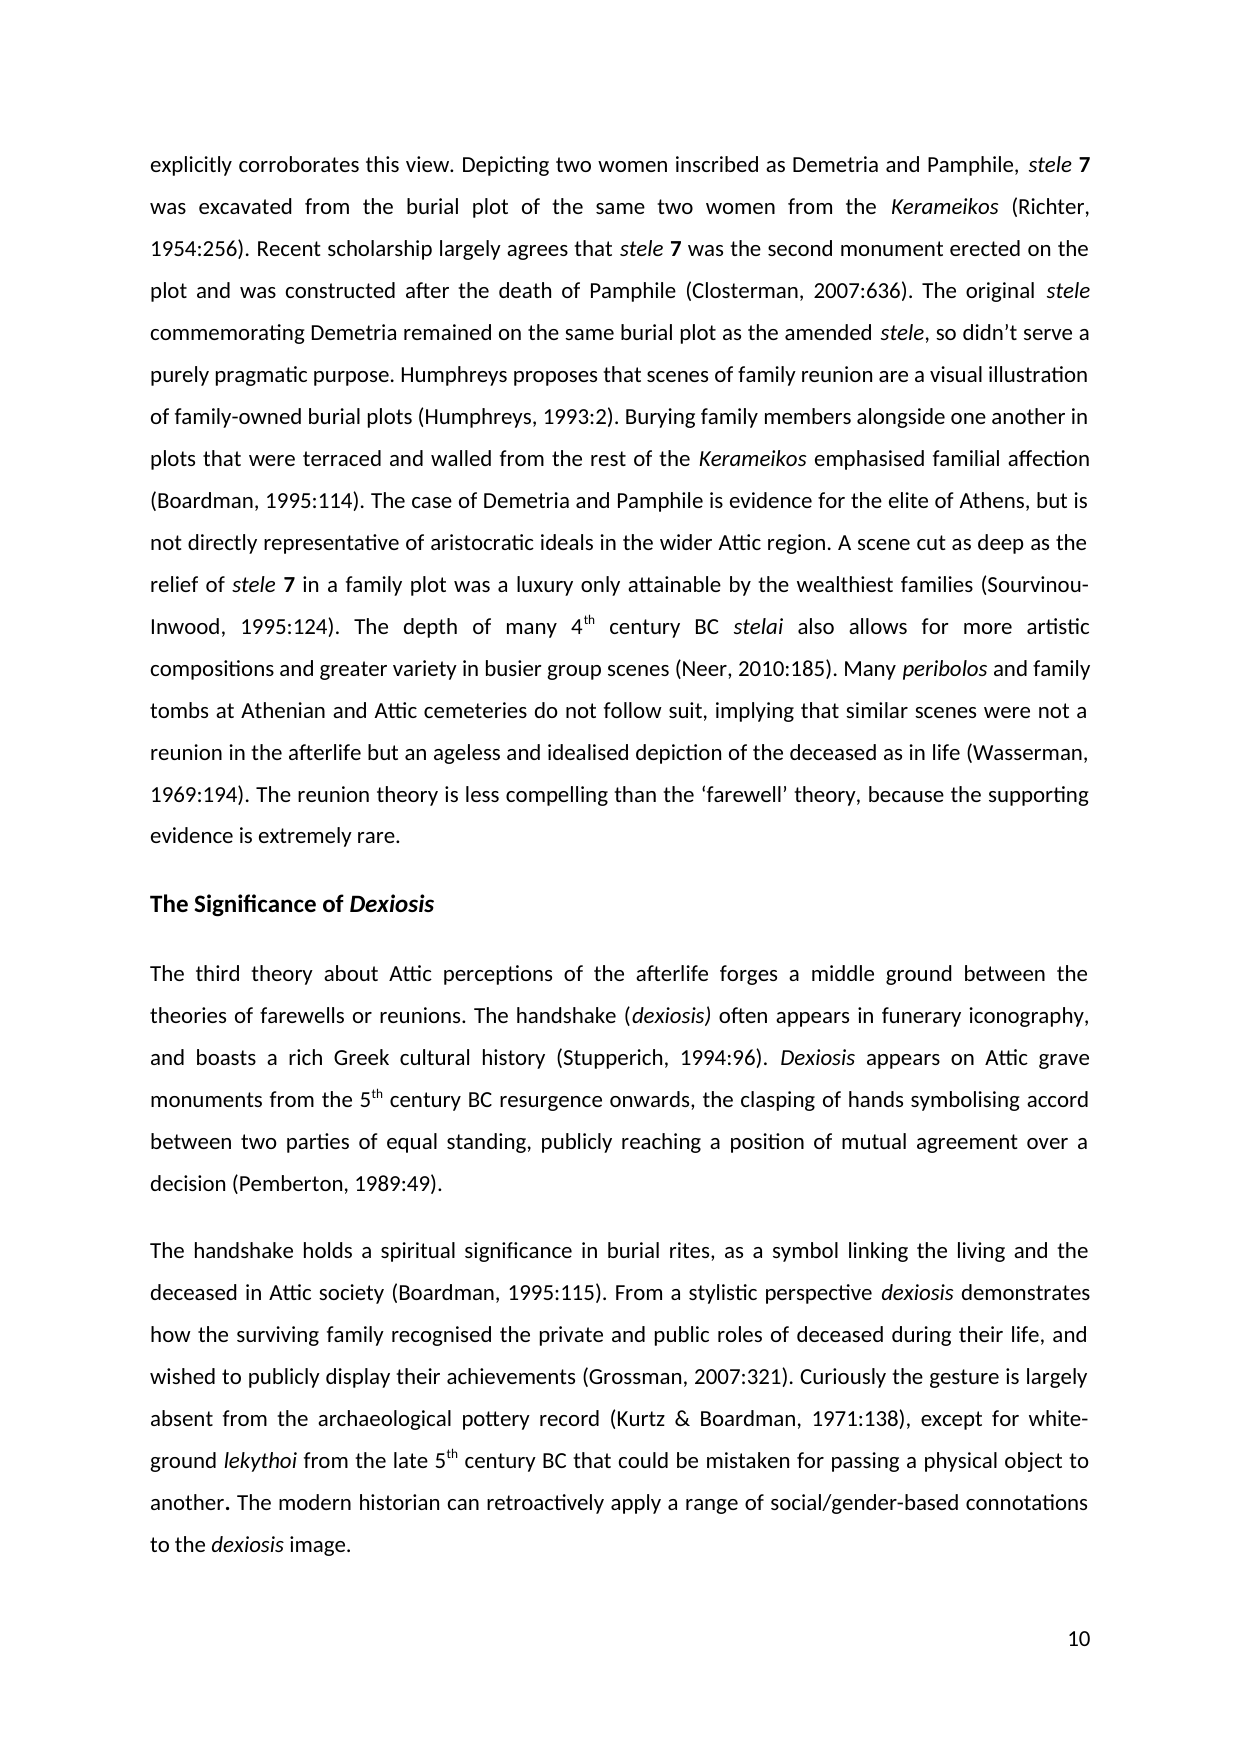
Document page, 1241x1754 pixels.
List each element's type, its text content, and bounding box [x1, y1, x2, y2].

text The Significance of Dexiosis [150, 889, 1090, 919]
text The third theory about Attic perceptions of the afterlife forges a middle ground between the theories of farewells or reunions. The handshake (dexiosis) often appears in funerary iconography, and boasts a rich Greek cultural history (Stupperich, 1994:96). Dexiosis appears on Attic grave monuments from the 5th century BC resurgence onwards, the clasping of hands symbolising accord between two parties of equal standing, publicly reaching a position of mutual agreement over a decision (Pemberton, 1989:49). [150, 959, 1090, 1197]
